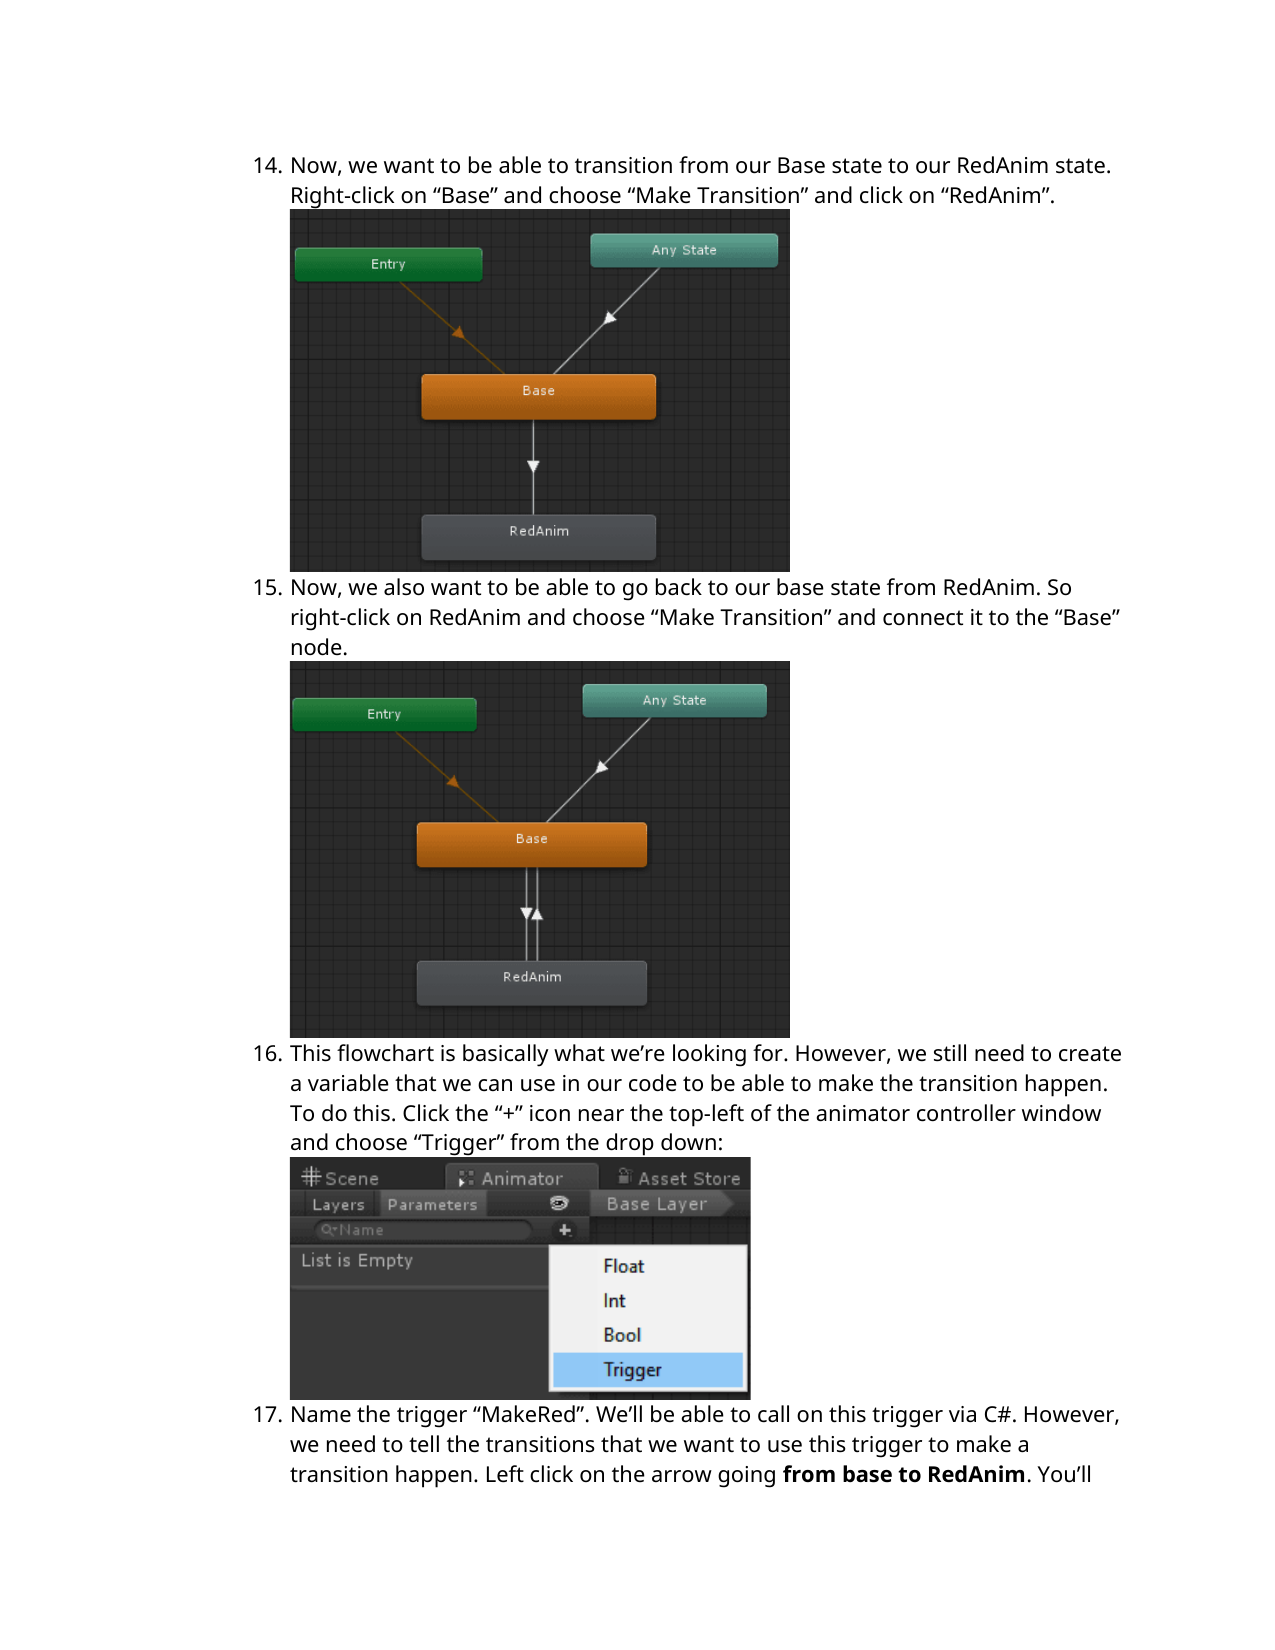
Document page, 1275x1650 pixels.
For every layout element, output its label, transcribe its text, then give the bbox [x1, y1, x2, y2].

picture [289, 1157, 751, 1400]
picture [289, 209, 790, 572]
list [252, 1399, 1125, 1489]
picture [289, 661, 790, 1038]
